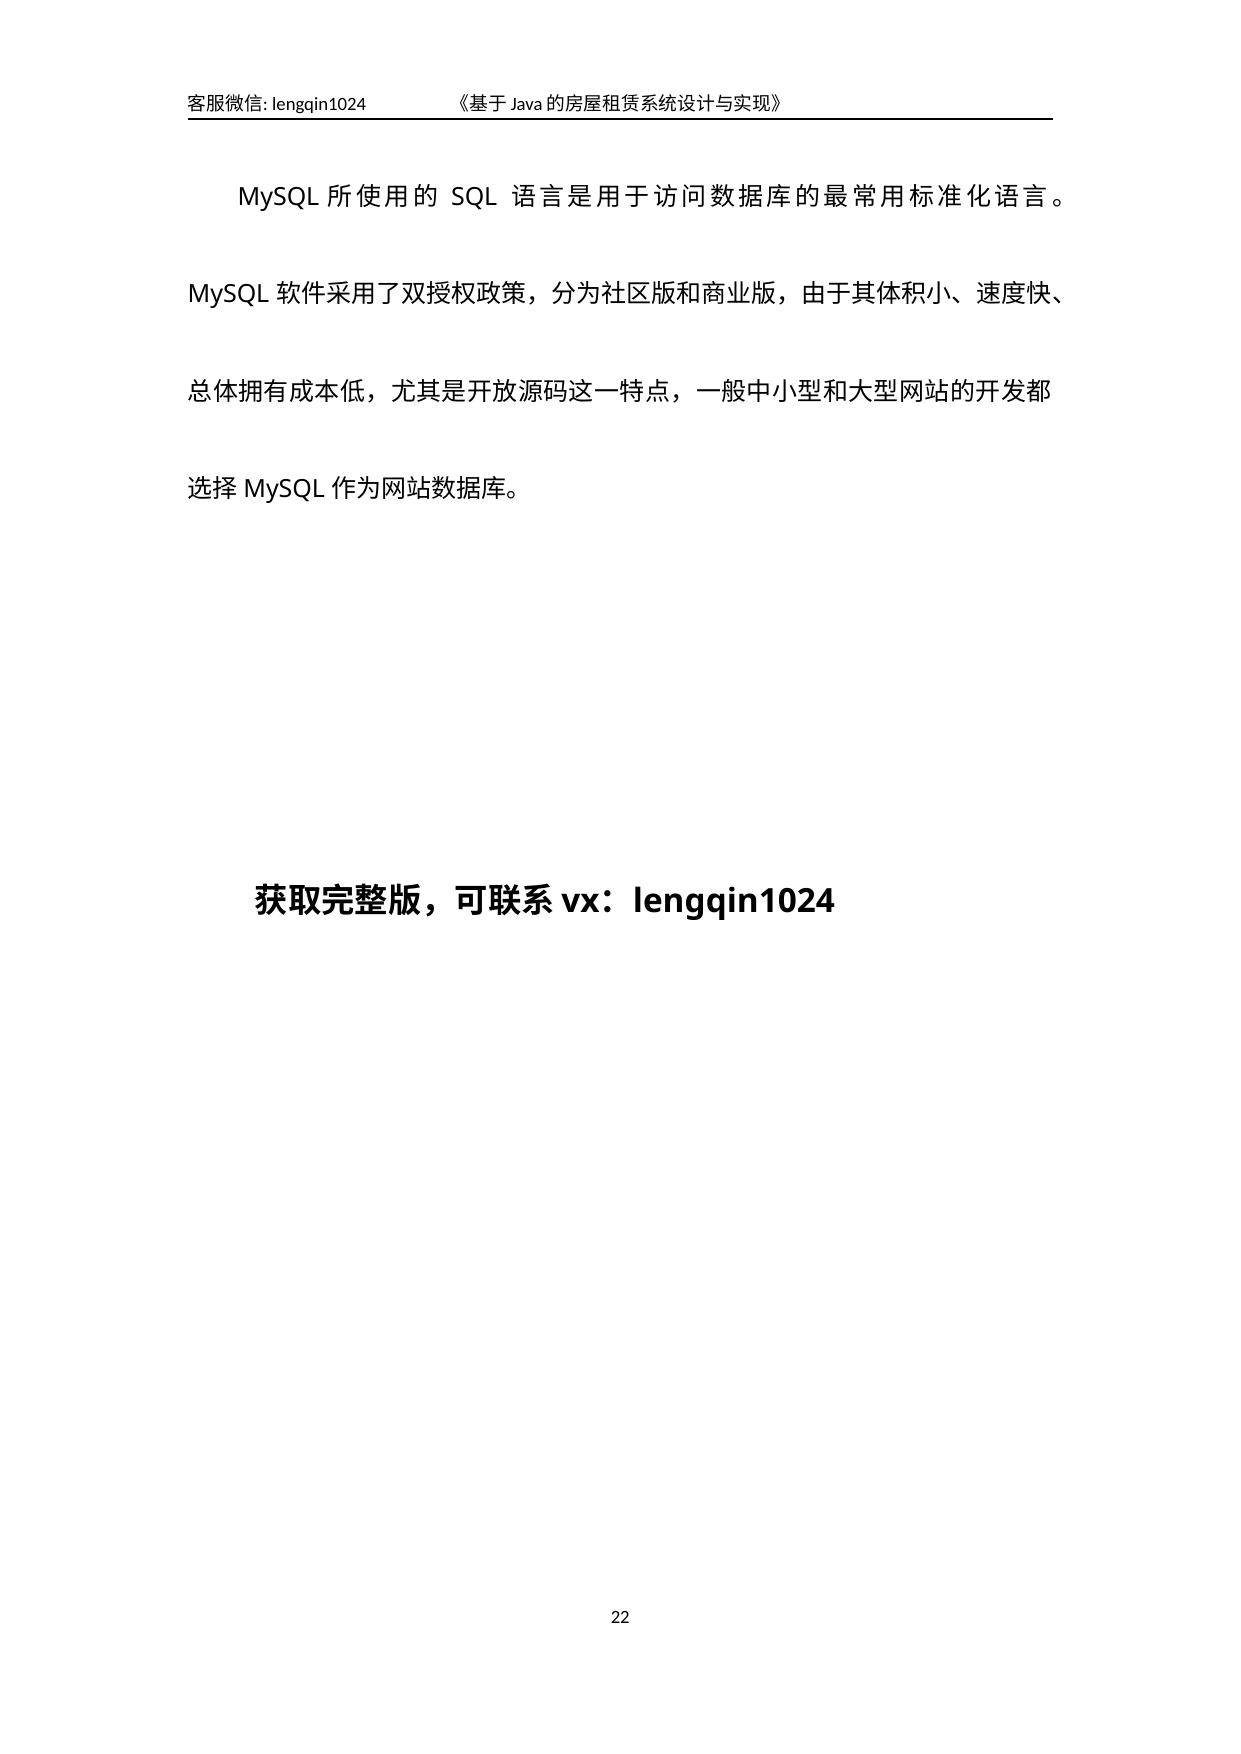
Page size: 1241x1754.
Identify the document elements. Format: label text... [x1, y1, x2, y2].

text 获取完整版，可联系vx：lengqin1024 [187, 866, 1053, 931]
text MySQL所使用的 SQL 语言是用于访问数据库的最常用标准化语言。MySQL 软件采用了双授权政策，分为社区版和商业版，由于其体积小、速度快、总体拥有成本低，尤其是开放源码这一特点，一般中小型和大型网站的开发都选择 MySQL 作为网站数据库。 [187, 162, 1053, 519]
